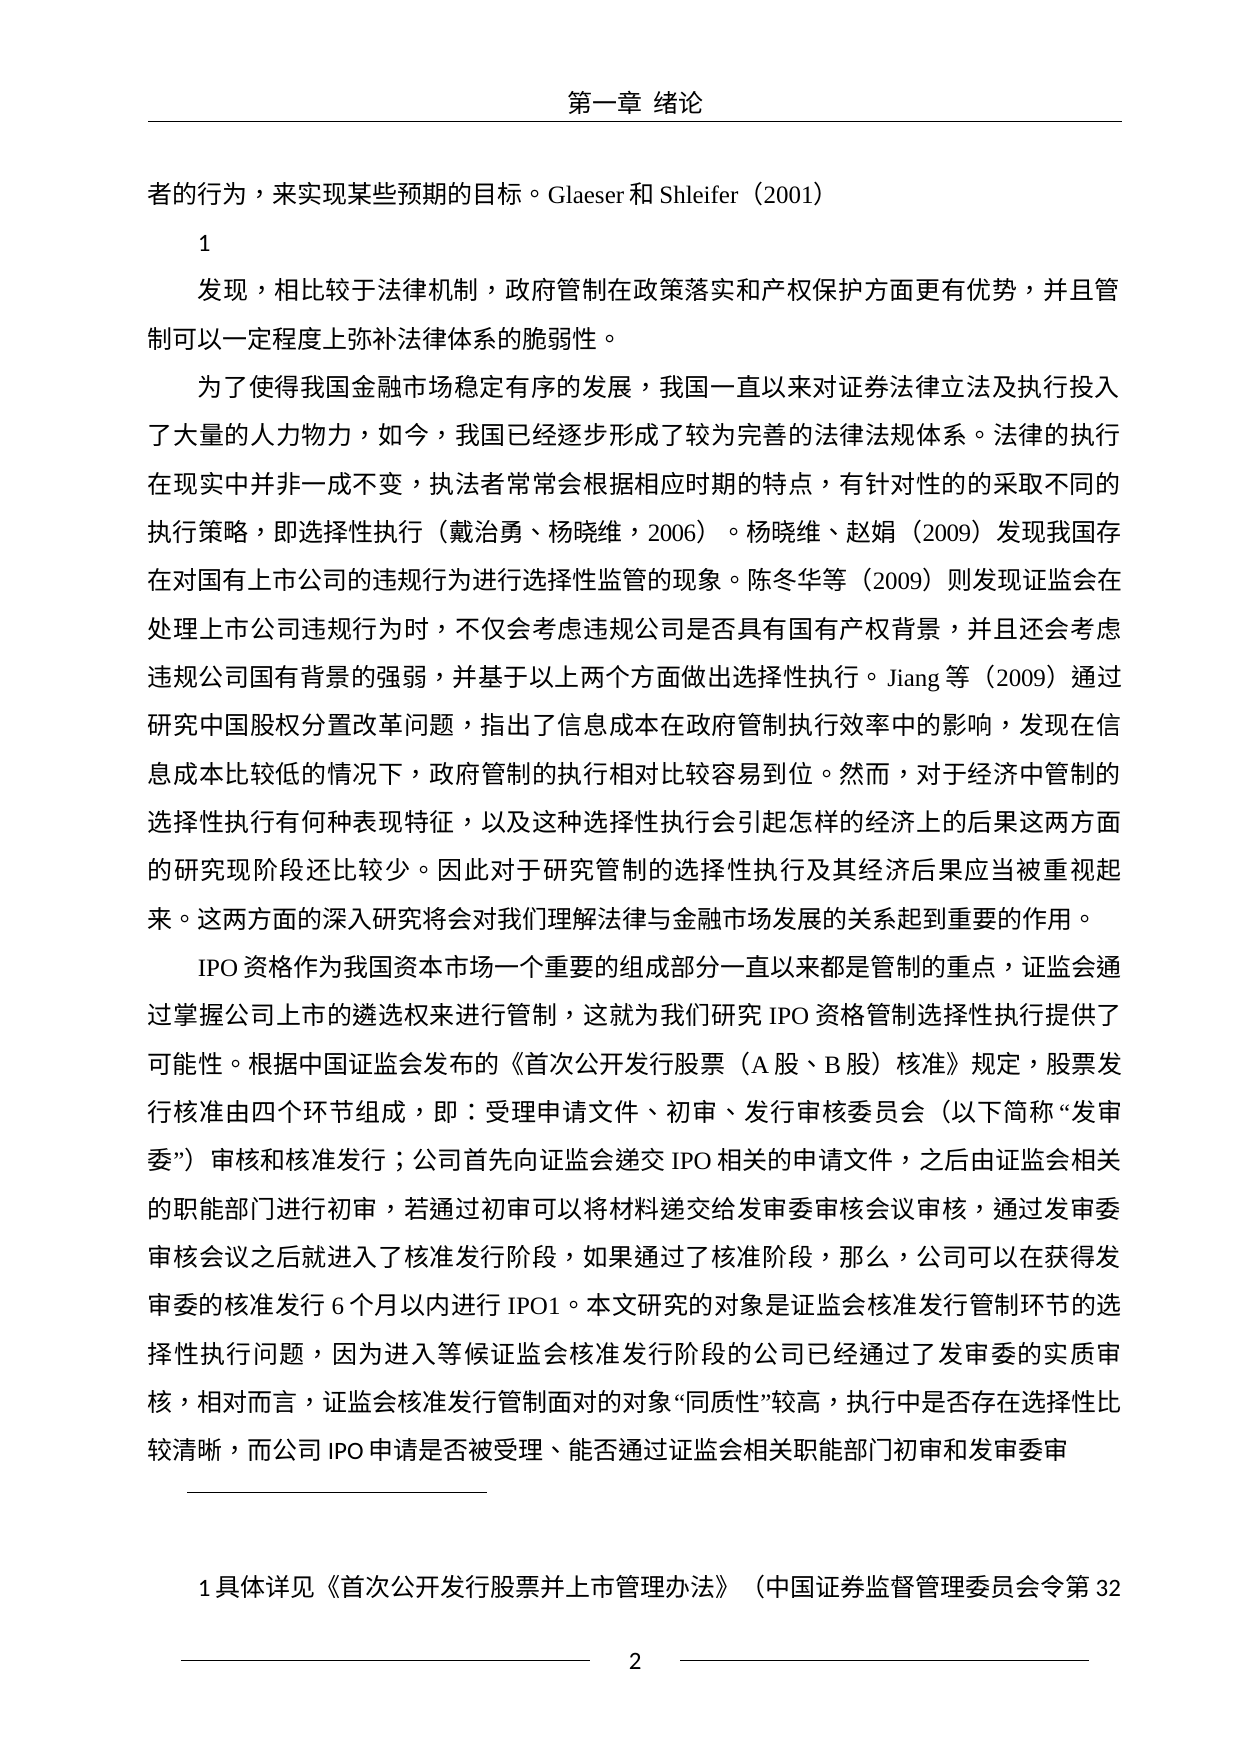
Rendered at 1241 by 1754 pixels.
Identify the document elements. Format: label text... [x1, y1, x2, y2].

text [148, 161, 1122, 209]
text 1 [148, 209, 1122, 258]
text IPO资格作为我国资本市场一个重要的组成部分一直以来都是管制的重点，证监会通过掌握公司上市的遴选权来进行管制，这就为我们研究IPO资格管制选择性执行提供了可能性。根据中国证监会发布的《首次公开发行股票（A股、B股）核准》规定，股票发行核准由四个环节组成，即：受理申请文件、初审、发行审核委员会（以下简称“发审委”）审核和核准发行；公司首先向证监会递交IPO相关的申请文件，之后由证监会相关的职能部门进行初审，若通过初审可以将材料递交给发审委审核会议审核，通过发审委审核会议之后就进入了核准发行阶段，如果通过了核准阶段，那么，公司可以在获得发审委的核准发行6个月以内进行IPO1。本文研究的对象是证监会核准发行管制环节的选择性执行问题，因为进入等候证监会核准发行阶段的公司已经通过了发审委的实质审核，相对而言，证监会核准发行管制面对的对象“同质性”较高，执行中是否存在选择性比较清晰，而公司IPO申请是否被受理、能否通过证监会相关职能部门初审和发审委审 [148, 934, 1122, 1466]
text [148, 1554, 1122, 1603]
text 为了使得我国金融市场稳定有序的发展，我国一直以来对证券法律立法及执行投入了大量的人力物力，如今，我国已经逐步形成了较为完善的法律法规体系。法律的执行在现实中并非一成不变，执法者常常会根据相应时期的特点，有针对性的的采取不同的执行策略，即选择性执行（戴治勇、杨晓维，2006）。杨晓维、赵娟（2009）发现我国存在对国有上市公司的违规行为进行选择性监管的现象。陈冬华等（2009）则发现证监会在处理上市公司违规行为时，不仅会考虑违规公司是否具有国有产权背景，并且还会考虑违规公司国有背景的强弱，并基于以上两个方面做出选择性执行。Jiang等（2009）通过研究中国股权分置改革问题，指出了信息成本在政府管制执行效率中的影响，发现在信息成本比较低的情况下，政府管制的执行相对比较容易到位。然而，对于经济中管制的选择性执行有何种表现特征，以及这种选择性执行会引起怎样的经济上的后果这两方面的研究现阶段还比较少。因此对于研究管制的选择性执行及其经济后果应当被重视起来。这两方面的深入研究将会对我们理解法律与金融市场发展的关系起到重要的作用。 [148, 354, 1122, 934]
text 发现，相比较于法律机制，政府管制在政策落实和产权保护方面更有优势，并且管制可以一定程度上弥补法律体系的脆弱性。 [148, 258, 1122, 354]
